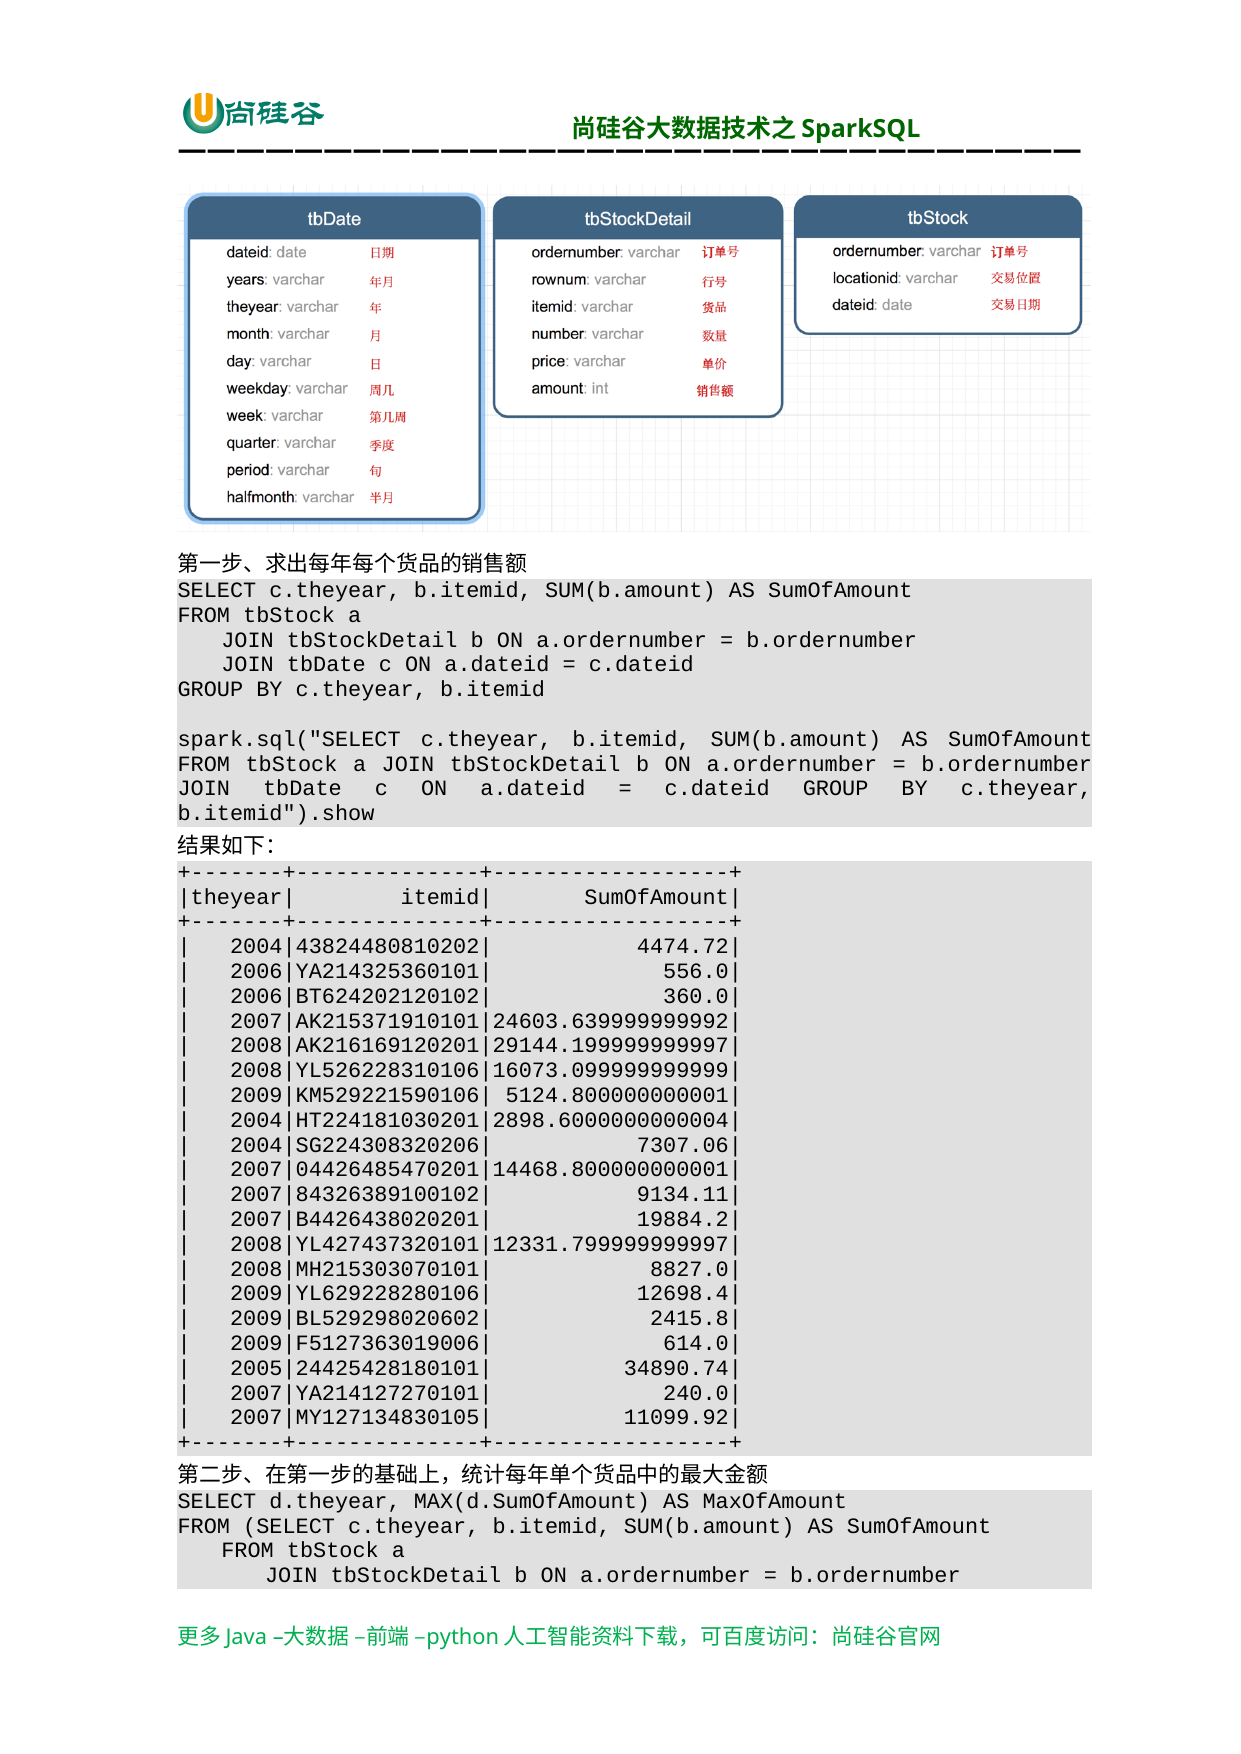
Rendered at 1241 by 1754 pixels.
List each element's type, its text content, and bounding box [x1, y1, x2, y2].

picture [177, 185, 1091, 532]
text 结果如下： [177, 827, 1092, 861]
text | 2007|84326389100102| 9134.11| [177, 1183, 1092, 1208]
text +-------+--------------+------------------+ [177, 1431, 1092, 1456]
text +-------+--------------+------------------+ [177, 911, 1092, 935]
text FROM (SELECT c.theyear, b.itemid, SUM(b.amount) AS SumOfAmount [177, 1515, 1092, 1539]
text | 2008|YL526228310106|16073.099999999999| [177, 1059, 1092, 1084]
text | 2008|YL427437320101|12331.799999999997| [177, 1233, 1092, 1258]
text | 2007|B4426438020201| 19884.2| [177, 1208, 1092, 1233]
text | 2005|24425428180101| 34890.74| [177, 1357, 1092, 1382]
text +-------+--------------+------------------+ [177, 861, 1092, 886]
text 第二步、在第一步的基础上，统计每年单个货品中的最大金额 [177, 1456, 1092, 1490]
text | 2004|SG224308320206| 7307.06| [177, 1134, 1092, 1158]
text | 2009|KM529221590106| 5124.800000000001| [177, 1084, 1092, 1109]
text | 2006|YA214325360101| 556.0| [177, 960, 1092, 985]
picture [177, 88, 328, 138]
text GROUP BY c.theyear, b.itemid [177, 678, 1092, 703]
text FROM tbStock a [177, 604, 1092, 629]
text | 2009|YL629228280106| 12698.4| [177, 1282, 1092, 1307]
text | 2004|43824480810202| 4474.72| [177, 935, 1092, 960]
text | 2007|AK215371910101|24603.639999999992| [177, 1010, 1092, 1034]
text JOIN tbDate c ON a.dateid = c.dateid [177, 653, 1092, 678]
text | 2007|YA214127270101| 240.0| [177, 1382, 1092, 1406]
text spark.sql("SELECT c.theyear, b.itemid, SUM(b.amount) AS SumOfAmount FROM tbStock a JOIN tbStockDetail b ON a.ordernumber = b.ordernumber JOIN tbDate c ON a.dateid = c.dateid GROUP BY c.theyear, b.itemid").show [177, 728, 1092, 827]
text JOIN tbStockDetail b ON a.ordernumber = b.ordernumber [177, 629, 1092, 653]
text JOIN tbStockDetail b ON a.ordernumber = b.ordernumber [177, 1564, 1092, 1589]
text SELECT d.theyear, MAX(d.SumOfAmount) AS MaxOfAmount [177, 1490, 1092, 1515]
text FROM tbStock a [177, 1539, 1092, 1564]
text SELECT c.theyear, b.itemid, SUM(b.amount) AS SumOfAmount [177, 579, 1092, 604]
text | 2006|BT624202120102| 360.0| [177, 985, 1092, 1010]
text | 2009|F5127363019006| 614.0| [177, 1332, 1092, 1357]
text | 2004|HT224181030201|2898.6000000000004| [177, 1109, 1092, 1134]
text | 2007|MY127134830105| 11099.92| [177, 1406, 1092, 1431]
text | 2008|MH215303070101| 8827.0| [177, 1258, 1092, 1282]
text 第一步、求出每年每个货品的销售额 [177, 545, 1092, 579]
text | 2008|AK216169120201|29144.199999999997| [177, 1034, 1092, 1059]
text |theyear| itemid| SumOfAmount| [177, 886, 1092, 911]
text | 2007|04426485470201|14468.800000000001| [177, 1158, 1092, 1183]
text | 2009|BL529298020602| 2415.8| [177, 1307, 1092, 1332]
